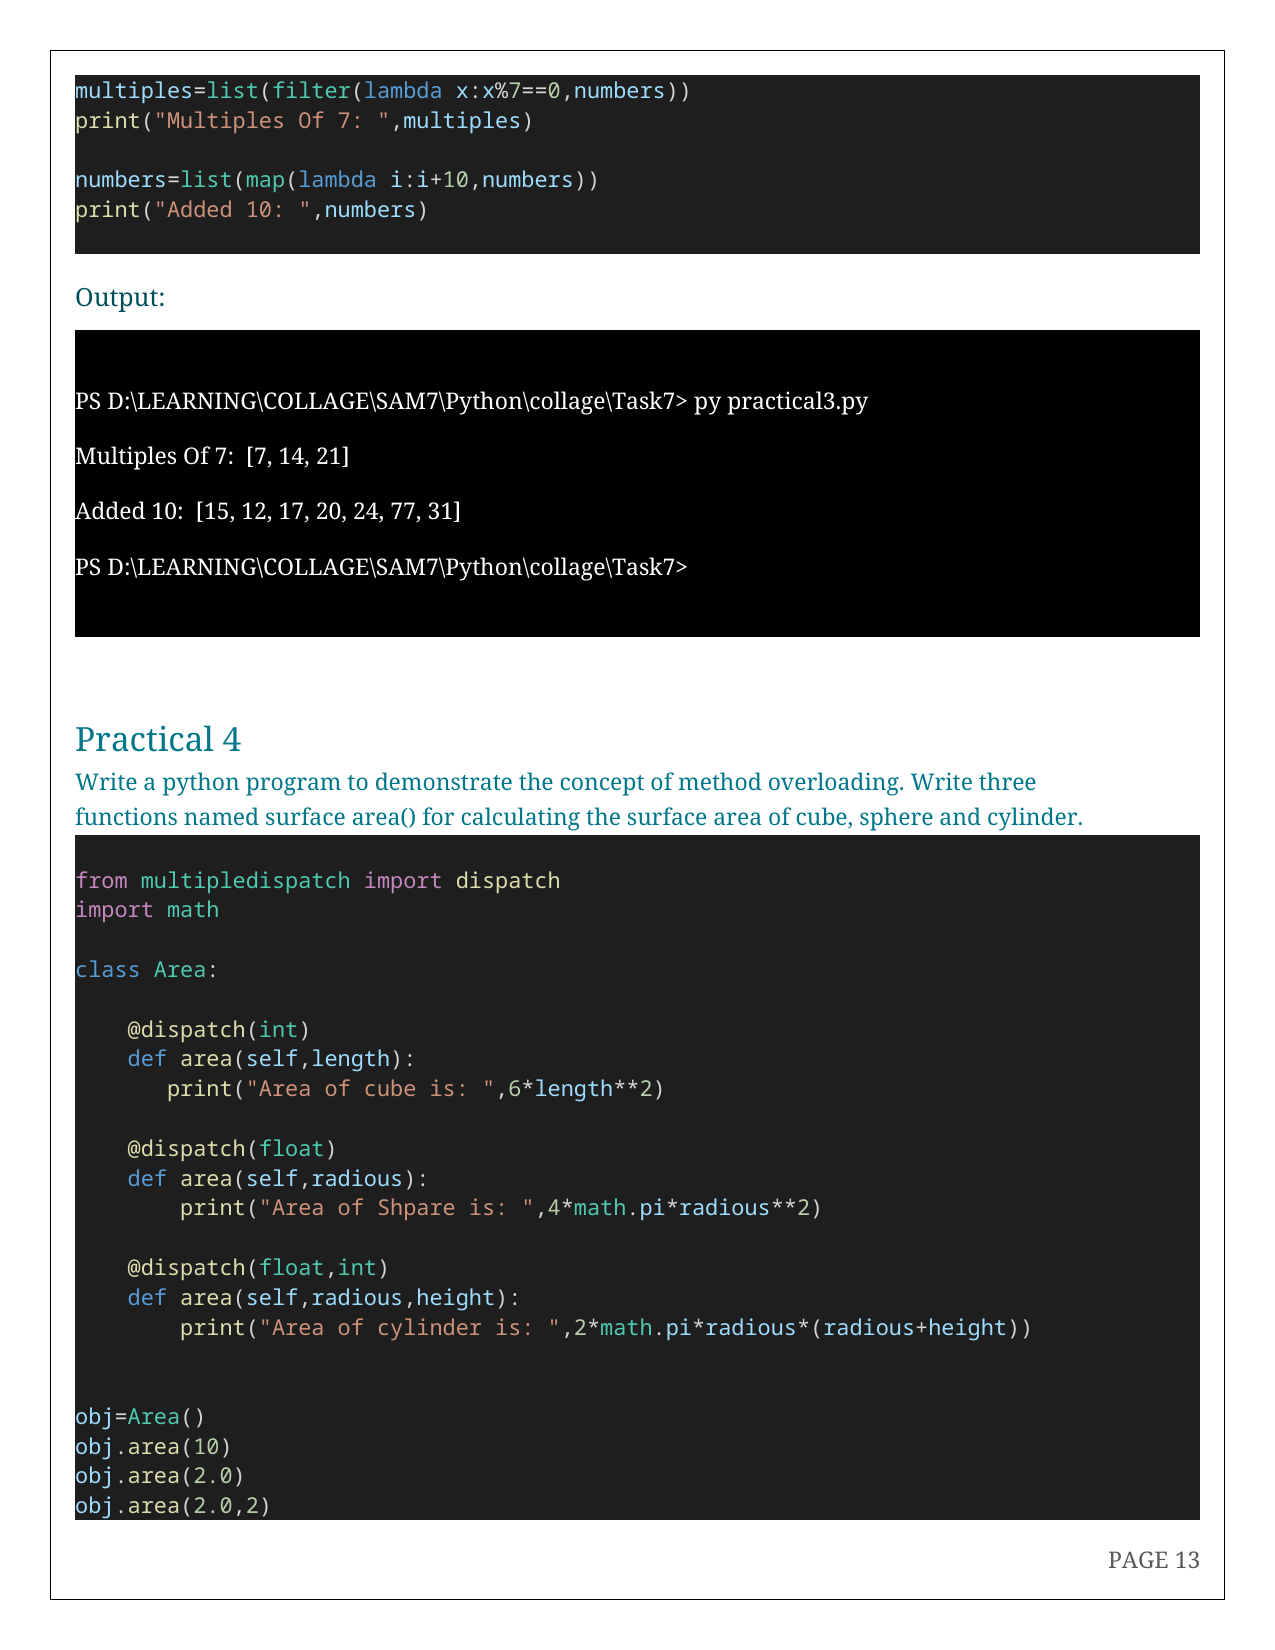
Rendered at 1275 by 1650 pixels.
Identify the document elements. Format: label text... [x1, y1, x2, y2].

text @dispatch(float,int) [75, 1252, 1200, 1282]
text Write a python program to demonstrate the concept of method overloading. Write three [75, 766, 1200, 797]
text obj=Area() [75, 1401, 1200, 1431]
subtitle Practical 4 [75, 716, 1200, 762]
text print("Area of cylinder is: ",2*math.pi*radious*(radious+height)) [75, 1311, 1200, 1341]
text Added 10: [15, 12, 17, 20, 24, 77, 31] [75, 495, 1200, 527]
text def area(self,length): [75, 1043, 1200, 1073]
text import math [75, 894, 1200, 924]
text PS D:\LEARNING\COLLAGE\SAM7\Python\collage\Task7> [75, 551, 1200, 582]
text functions named surface area() for calculating the surface area of cube, sphere and cylinder. [75, 800, 1200, 832]
text obj.area(2.0) [75, 1460, 1200, 1490]
text obj.area(2.0,2) [75, 1490, 1200, 1520]
text def area(self,radious,height): [75, 1282, 1200, 1311]
text Multiples Of 7: [7, 14, 21] [75, 440, 1200, 471]
text numbers=list(map(lambda i:i+10,numbers)) [75, 164, 1200, 194]
text print("Added 10: ",numbers) [75, 194, 1200, 224]
text from multipledispatch import dispatch [75, 864, 1200, 894]
subtitle Output: [75, 280, 1200, 314]
text print("Area of Shpare is: ",4*math.pi*radious**2) [75, 1192, 1200, 1222]
text @dispatch(int) [75, 1013, 1200, 1043]
text print("Multiples Of 7: ",multiples) [75, 105, 1200, 134]
text print("Area of cube is: ",6*length**2) [75, 1073, 1200, 1103]
text def area(self,radious): [75, 1162, 1200, 1192]
text multiples=list(filter(lambda x:x%7==0,numbers)) [75, 75, 1200, 105]
text obj.area(10) [75, 1431, 1200, 1460]
text @dispatch(float) [75, 1133, 1200, 1162]
text PS D:\LEARNING\COLLAGE\SAM7\Python\collage\Task7> py practical3.py [75, 385, 1200, 416]
text class Area: [75, 954, 1200, 984]
